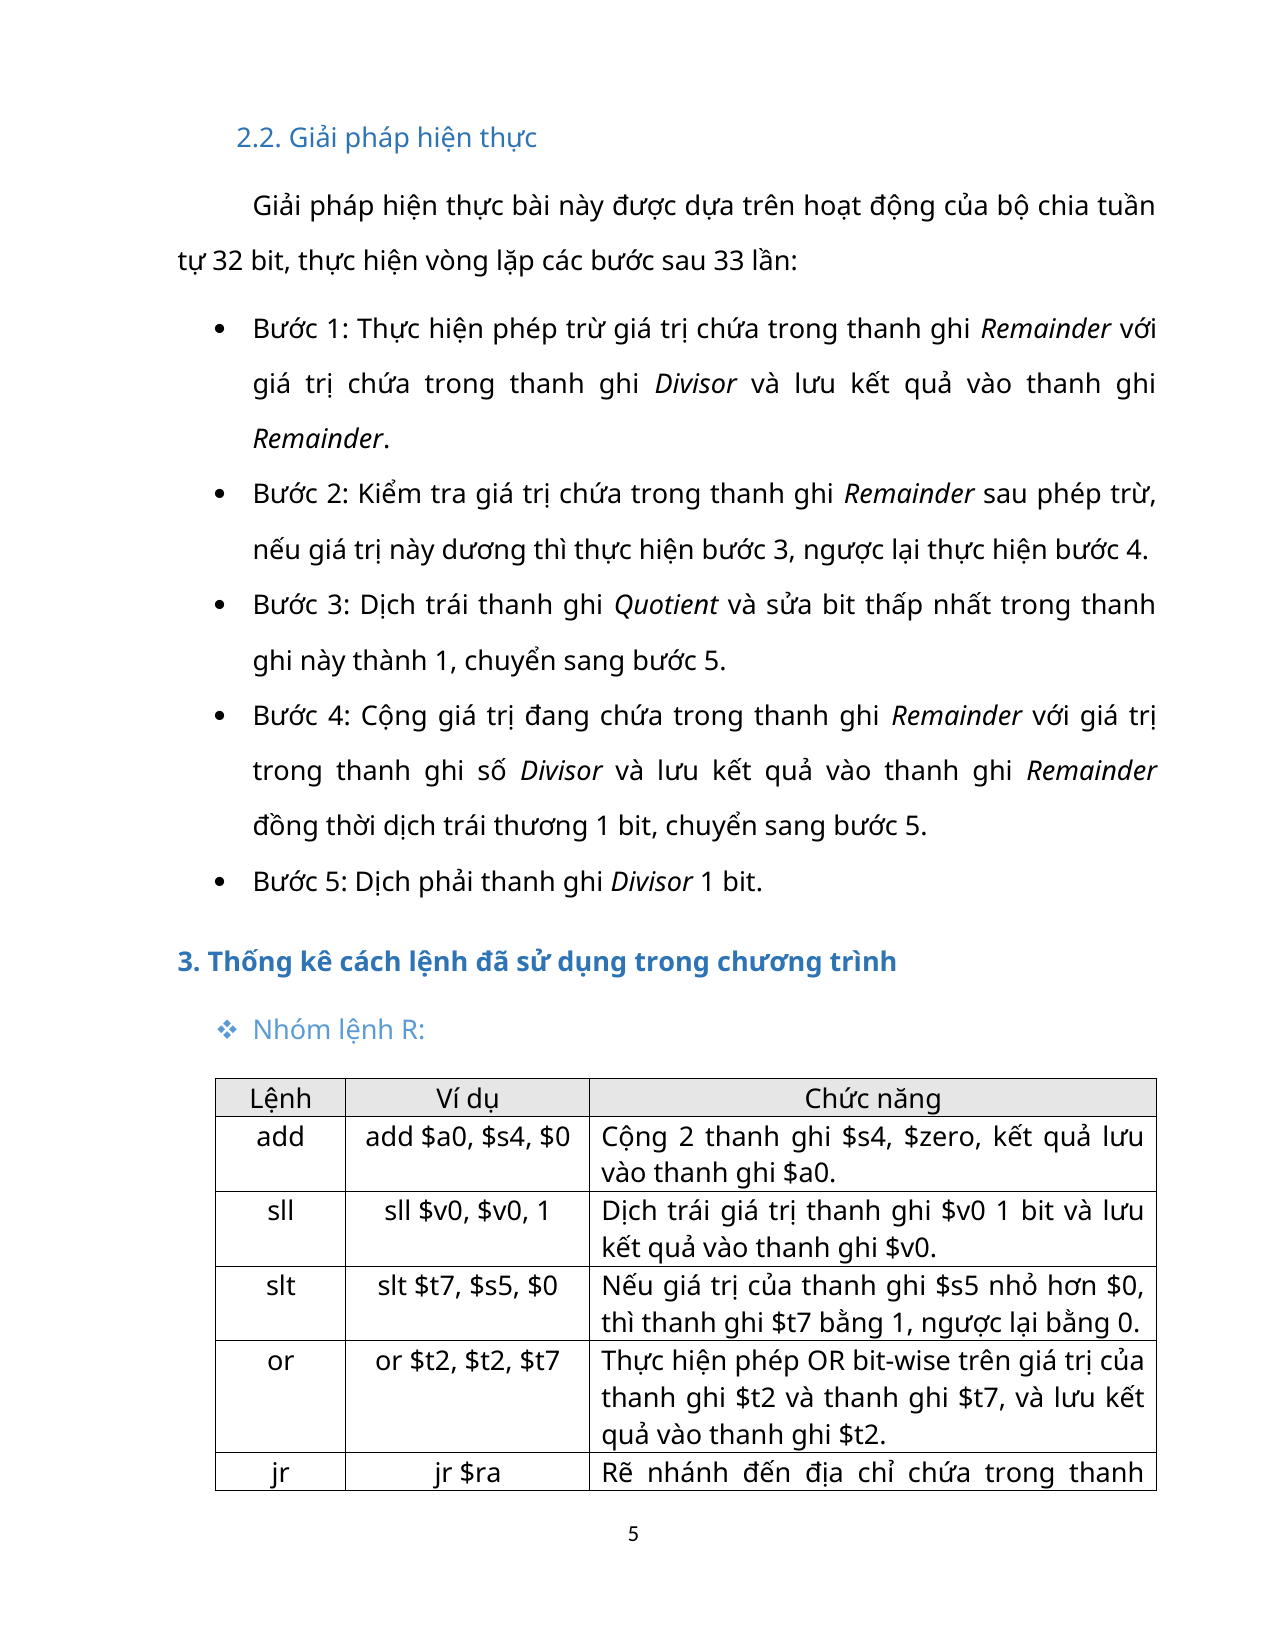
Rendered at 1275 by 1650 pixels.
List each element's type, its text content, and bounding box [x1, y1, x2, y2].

list Bước 3: Dịch trái thanh ghi Quotient và sửa bit thấp nhất trong thanh ghi này thành 1, chuyển sang bước 5. [215, 586, 1157, 678]
table_header Ví dụ [346, 1079, 589, 1116]
table_cell sll $v0, $v0, 1 [346, 1192, 589, 1266]
subtitle 3. Thống kê cách lệnh đã sử dụng trong chương trình [177, 942, 1157, 979]
table_cell Nếu giá trị của thanh ghi $s5 nhỏ hơn $0, thì thanh ghi $t7 bằng 1, ngược lại bằng 0. [590, 1267, 1156, 1340]
table_cell jr $ra [346, 1453, 589, 1490]
list Bước 1: Thực hiện phép trừ giá trị chứa trong thanh ghi Remainder với giá trị chứa trong thanh ghi Divisor và lưu kết quả vào thanh ghi Remainder. [215, 309, 1157, 457]
table_cell add $a0, $s4, $0 [346, 1117, 589, 1191]
table_cell sll [216, 1192, 345, 1266]
table_cell slt [216, 1267, 345, 1340]
list Bước 4: Cộng giá trị đang chứa trong thanh ghi Remainder với giá trị trong thanh ghi số Divisor và lưu kết quả vào thanh ghi Remainder đồng thời dịch trái thương 1 bit, chuyển sang bước 5. [215, 696, 1157, 844]
list Nhóm lệnh R: [215, 1010, 1157, 1047]
subtitle 2.2. Giải pháp hiện thực [177, 118, 1157, 155]
table_cell Cộng 2 thanh ghi $s4, $zero, kết quả lưu vào thanh ghi $a0. [590, 1117, 1156, 1191]
table_cell slt $t7, $s5, $0 [346, 1267, 589, 1340]
text Giải pháp hiện thực bài này được dựa trên hoạt động của bộ chia tuần tự 32 bit, thực hiện vòng lặp các bước sau 33 lần: [177, 186, 1157, 278]
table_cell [590, 1453, 1156, 1490]
table_header Lệnh [216, 1079, 345, 1116]
table_cell jr [216, 1453, 345, 1490]
table_cell add [216, 1117, 345, 1191]
list Bước 5: Dịch phải thanh ghi Divisor 1 bit. [215, 862, 1157, 899]
list Bước 2: Kiểm tra giá trị chứa trong thanh ghi Remainder sau phép trừ, nếu giá trị này dương thì thực hiện bước 3, ngược lại thực hiện bước 4. [215, 475, 1157, 567]
table_cell Thực hiện phép OR bit-wise trên giá trị của thanh ghi $t2 và thanh ghi $t7, và lưu kết quả vào thanh ghi $t2. [590, 1341, 1156, 1452]
table_cell Dịch trái giá trị thanh ghi $v0 1 bit và lưu kết quả vào thanh ghi $v0. [590, 1192, 1156, 1266]
table_header Chức năng [590, 1079, 1156, 1116]
table_cell or [216, 1341, 345, 1452]
table_cell or $t2, $t2, $t7 [346, 1341, 589, 1452]
